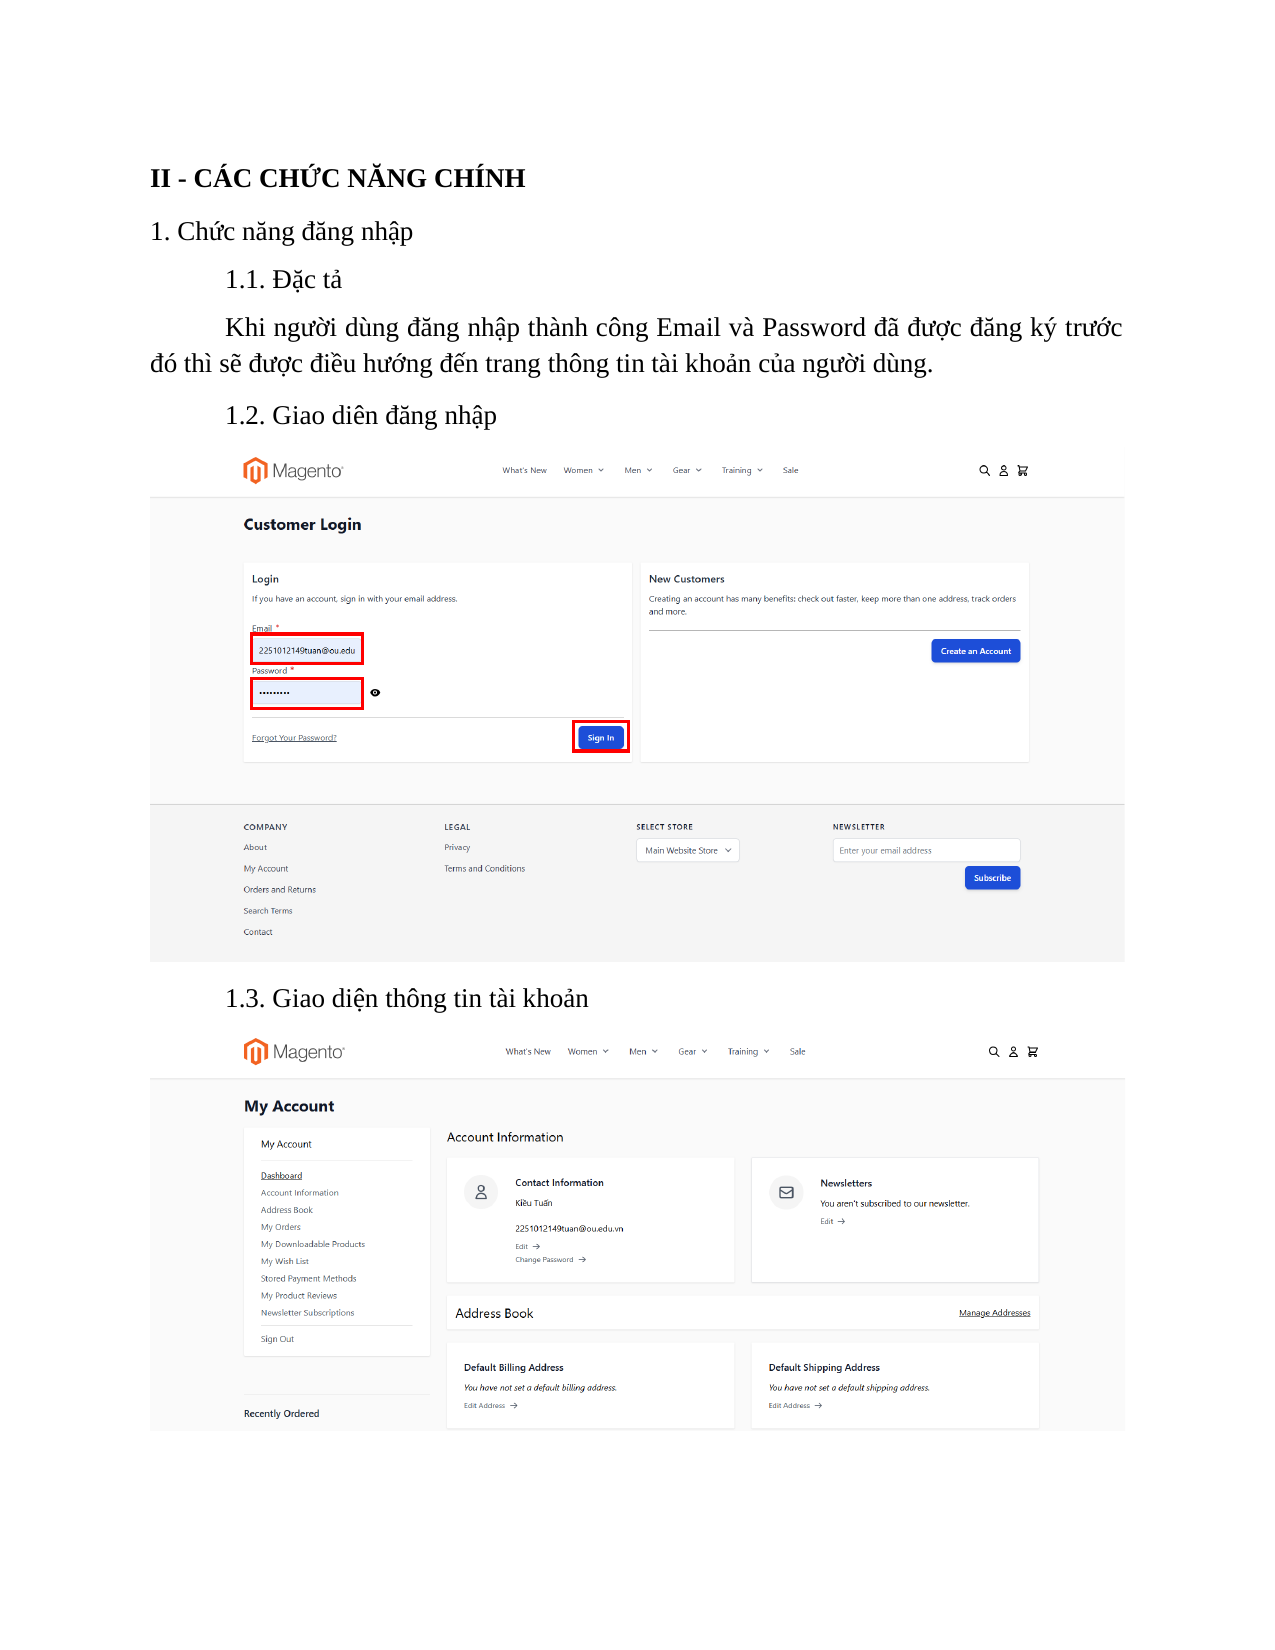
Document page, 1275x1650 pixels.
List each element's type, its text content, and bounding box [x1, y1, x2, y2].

text Khi người dùng đăng nhập thành công Email và Password đã được đăng ký trước đó thì sẽ được điều hướng đến trang thông tin tài khoản của người dùng. [150, 311, 1125, 378]
picture [150, 1030, 1125, 1431]
picture [150, 447, 1125, 962]
subtitle 1.1. Đặc tả [225, 263, 1125, 294]
subtitle 1. Chức năng đăng nhập [150, 215, 1125, 246]
subtitle 1.2. Giao diên đăng nhập [225, 399, 1125, 431]
subtitle II - CÁC CHỨC NĂNG CHÍNH [150, 162, 1125, 194]
subtitle 1.3. Giao diện thông tin tài khoản [225, 983, 1125, 1014]
